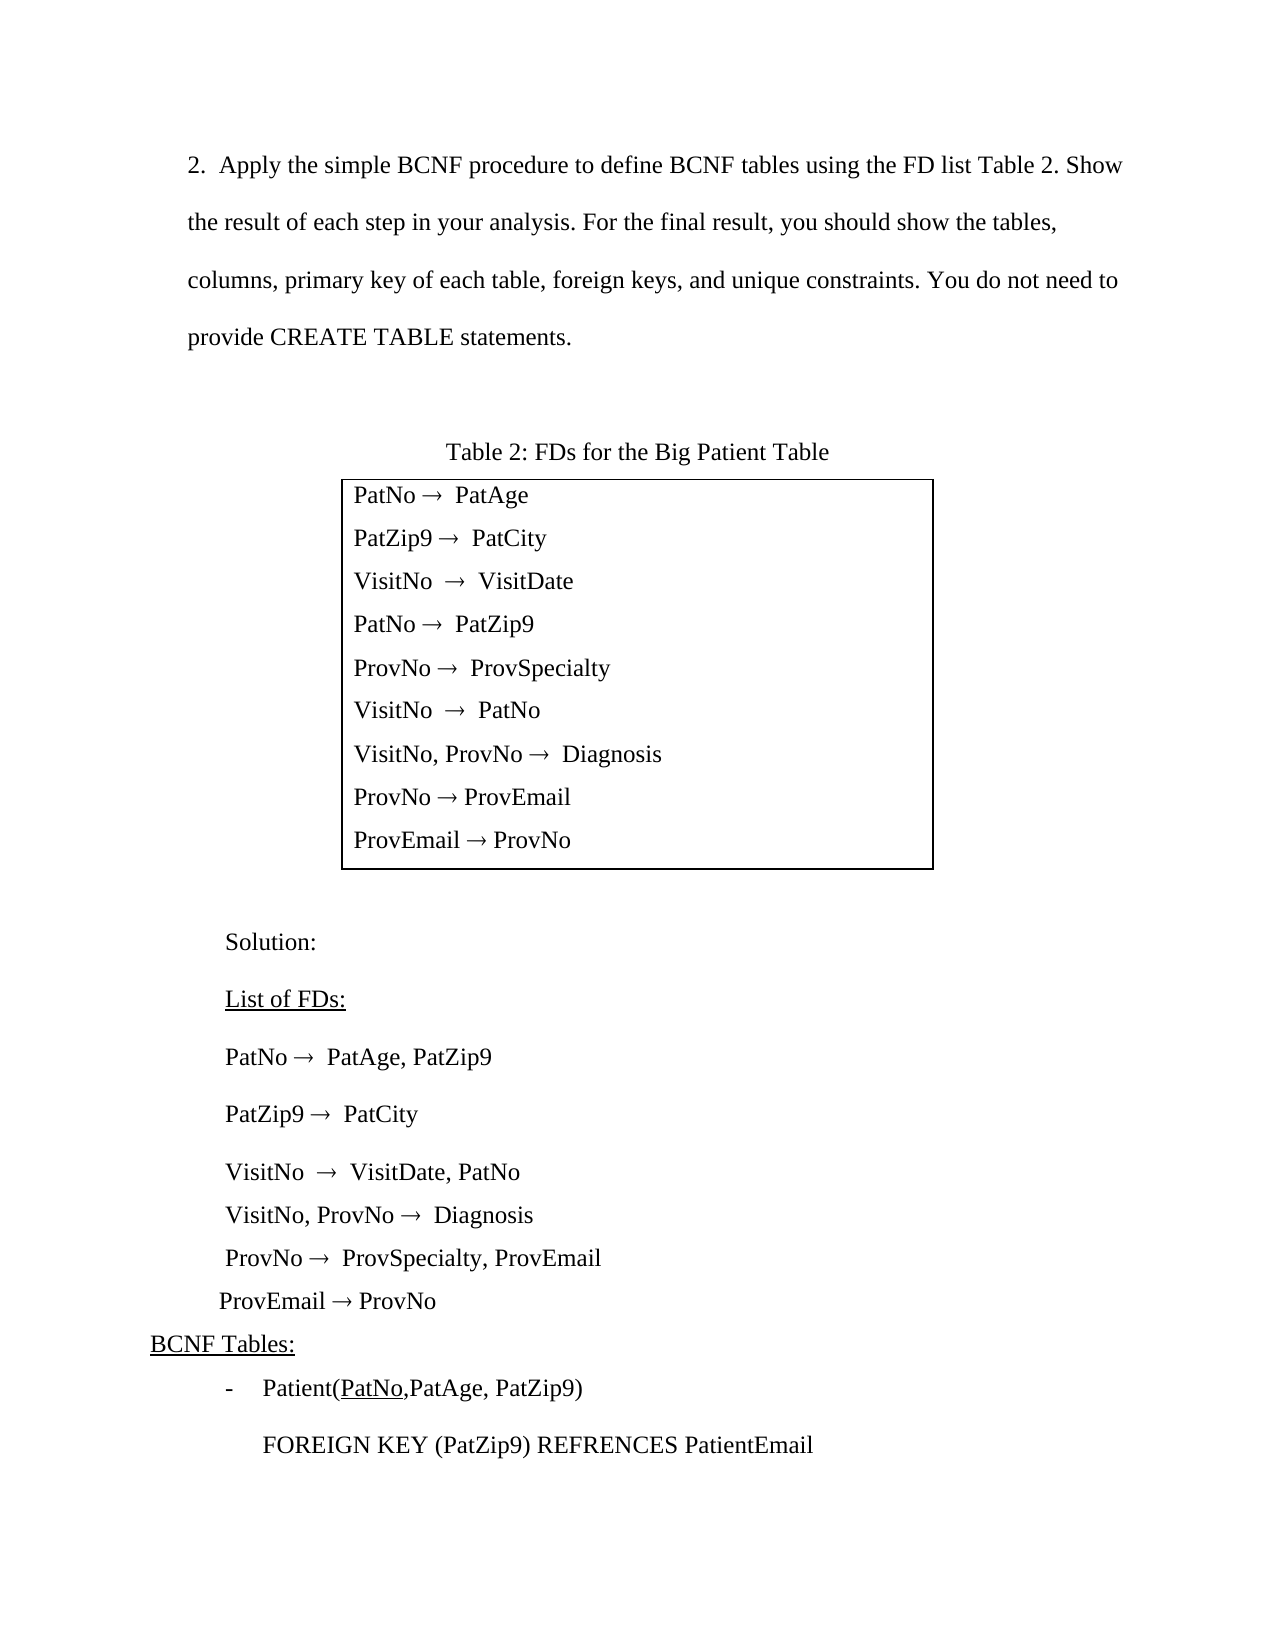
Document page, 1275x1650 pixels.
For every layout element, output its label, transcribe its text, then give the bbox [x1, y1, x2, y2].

text List of FDs: [150, 984, 1125, 1013]
text BCNF Tables: [150, 1329, 1125, 1358]
list Patient(PatNo,PatAge, PatZip9) [225, 1373, 1125, 1401]
text Solution: [150, 927, 1125, 956]
text ProvNo ProvSpecialty, ProvEmail [150, 1243, 1125, 1272]
text FOREIGN KEY (PatZip9) REFRENCES PatientEmail [150, 1430, 1125, 1459]
text 2. Apply the simple BCNF procedure to define BCNF tables using the FD list Table 2. Show the result of each step in your analysis. For the final result, you should show the tables, columns, primary key of each table, foreign keys, and unique constraints. You do not need to provide CREATE TABLE statements. [187, 150, 1125, 351]
title Table 2: FDs for the Big Patient Table [150, 437, 1125, 466]
text VisitNo, ProvNo Diagnosis [150, 1200, 1125, 1229]
text ProvEmail ProvNo [150, 1286, 1125, 1315]
table_cell VisitNo PatNo [343, 696, 932, 739]
table_cell VisitNo VisitDate PatNo PatZip9 ProvNo ProvSpecialty [343, 566, 932, 696]
table_cell PatZip9 PatCity [343, 523, 932, 566]
text PatNo PatAge, PatZip9 [150, 1042, 1125, 1071]
text VisitNo VisitDate, PatNo [150, 1157, 1125, 1186]
text PatZip9 PatCity [150, 1099, 1125, 1128]
table_header PatNo PatAge [343, 480, 932, 523]
table_cell VisitNo, ProvNo Diagnosis ProvNo ProvEmail ProvEmail ProvNo [343, 739, 932, 868]
